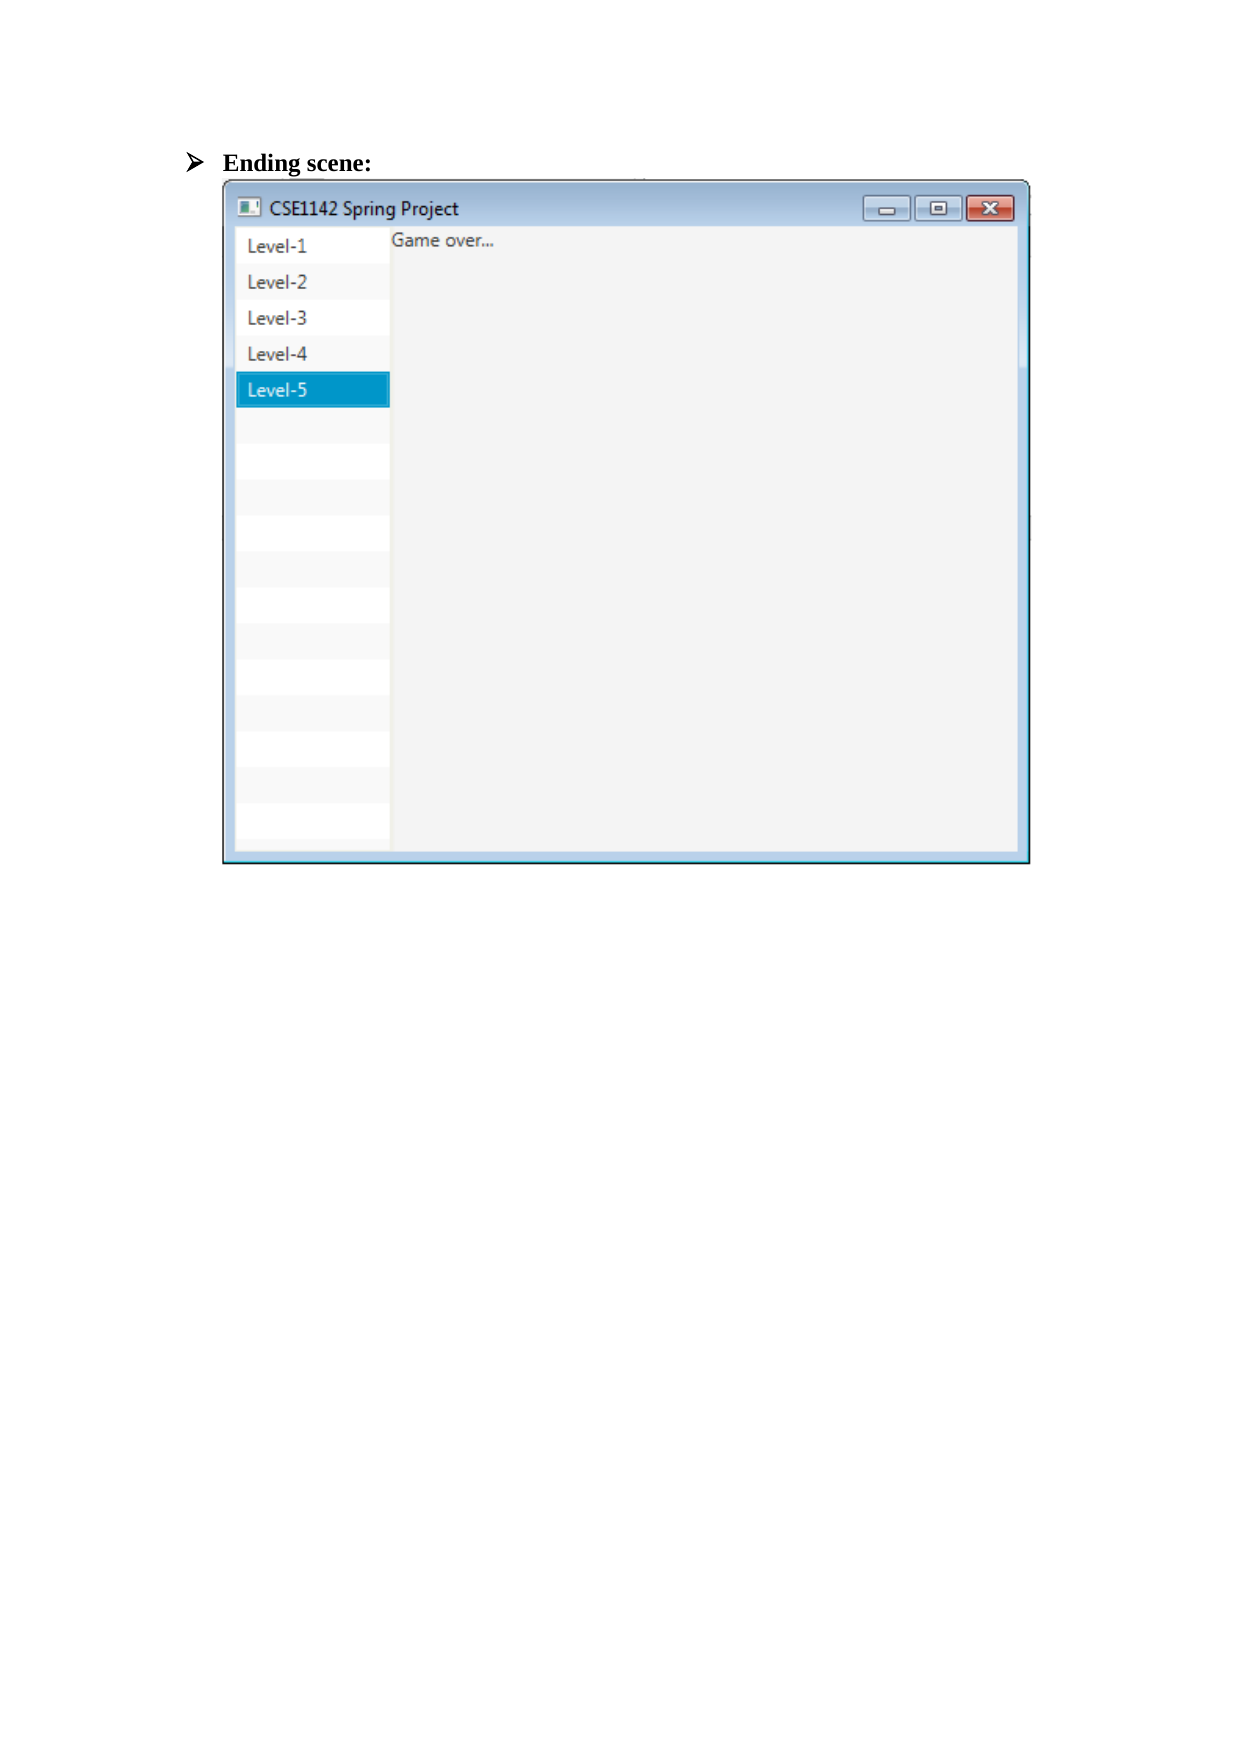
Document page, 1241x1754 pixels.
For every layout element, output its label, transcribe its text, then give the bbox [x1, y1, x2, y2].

picture [221, 178, 1032, 866]
list Ending scene: [185, 148, 1093, 176]
